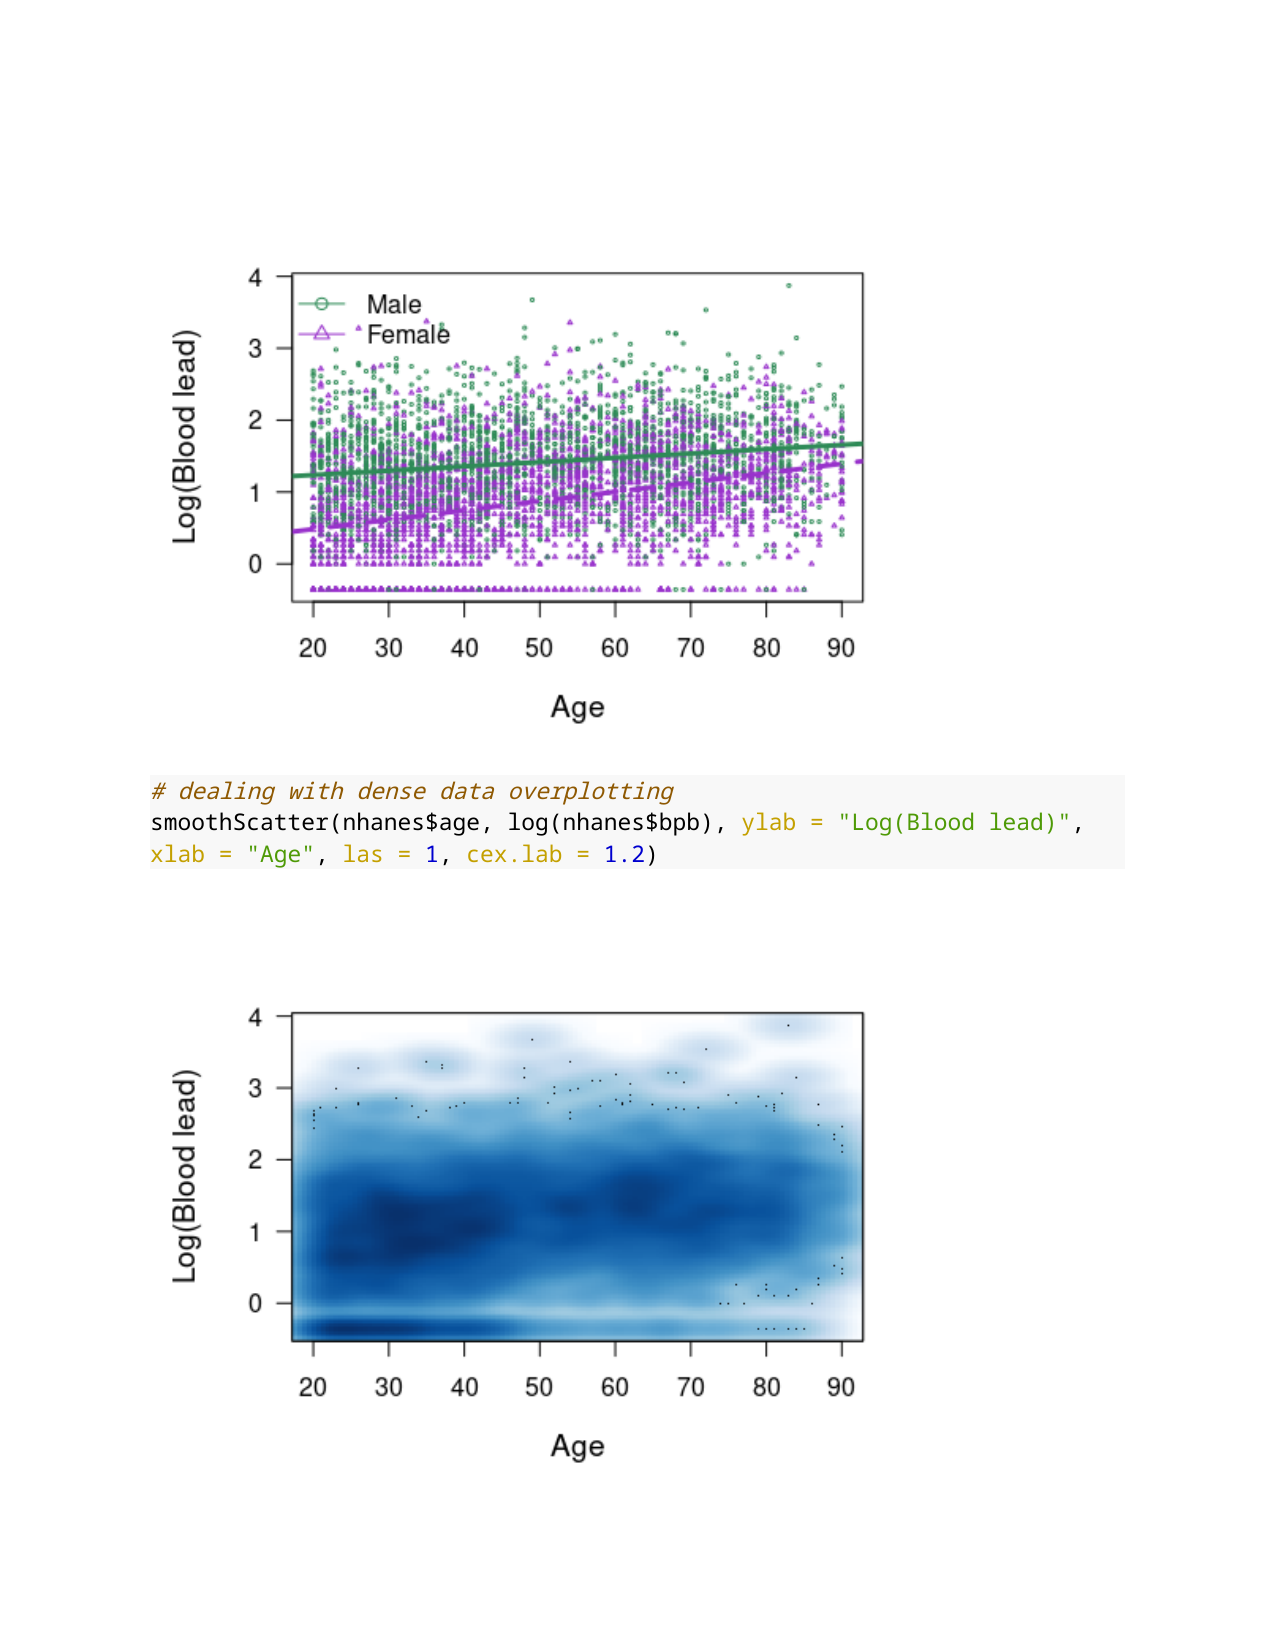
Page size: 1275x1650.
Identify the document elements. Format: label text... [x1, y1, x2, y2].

text # dealing with dense data overplotting smoothScatter(nhanes$age, log(nhanes$bpb), ylab = "Log(Blood lead)", xlab = "Age", las = 1, cex.lab = 1.2) [659, 775, 1125, 869]
picture [168, 889, 927, 1496]
picture [168, 150, 927, 757]
